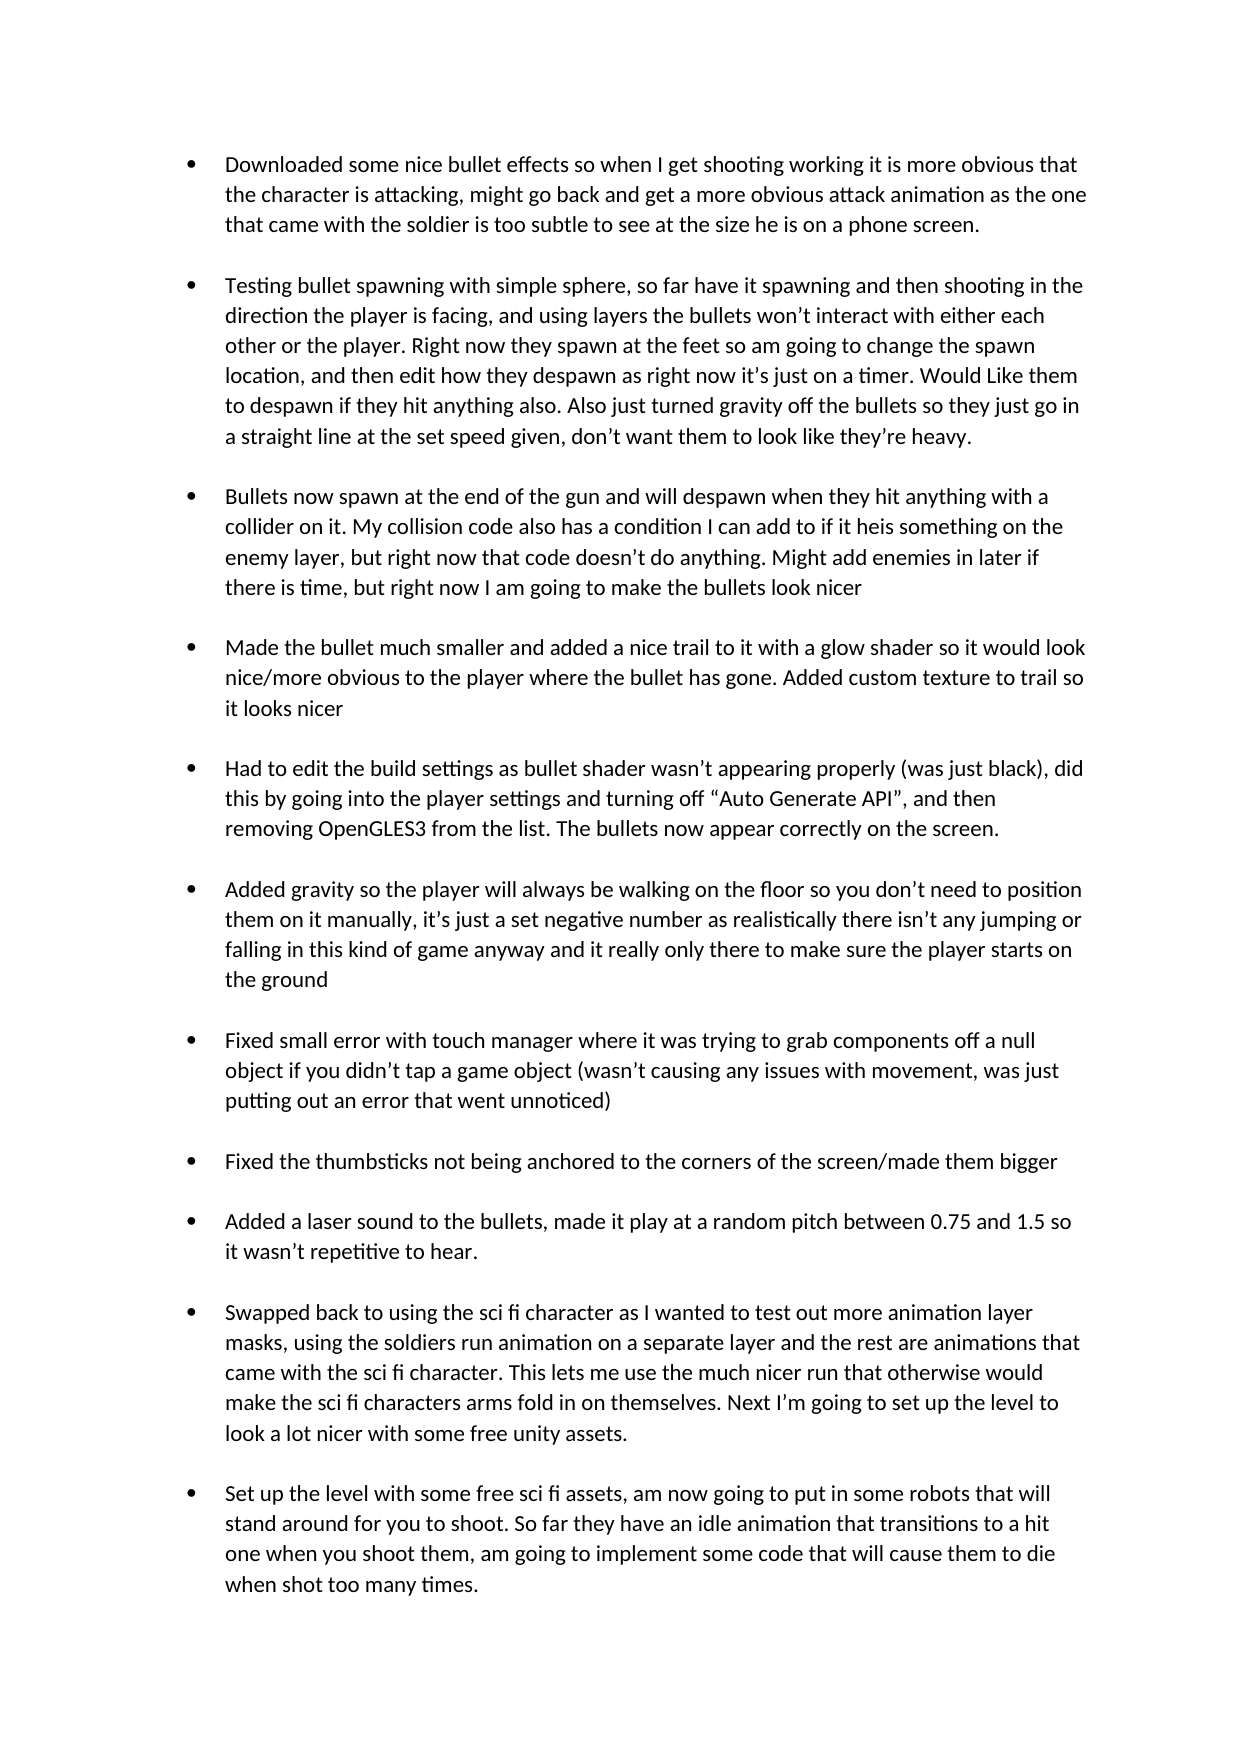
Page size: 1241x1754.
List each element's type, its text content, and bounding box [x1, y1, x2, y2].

list Added a laser sound to the bullets, made it play at a random pitch between 0.75 and 1.5 so it wasn’t repetitive to hear. [187, 1207, 1090, 1266]
list Downloaded some nice bullet effects so when I get shooting working it is more obvious that the character is attacking, might go back and get a more obvious attack animation as the one that came with the soldier is too subtle to see at the size he is on a phone screen. [187, 150, 1090, 238]
list Set up the level with some free sci fi assets, am now going to put in some robots that will stand around for you to shoot. So far they have an idle animation that transitions to a hit one when you shoot them, am going to implement some code that will cause them to die when shot too many times. [187, 1479, 1090, 1598]
list Made the bullet much smaller and added a nice trail to it with a glow shader so it would look nice/more obvious to the player where the bullet has gone. Added custom texture to trail so it looks nicer [187, 633, 1090, 722]
list Added gravity so the player will always be walking on the floor so you don’t need to position them on it manually, it’s just a set negative number as realistically there isn’t any jumping or falling in this kind of game anyway and it really only there to make sure the player starts on the ground [187, 875, 1090, 994]
list Fixed the thumbsticks not being anchored to the corners of the screen/made them bigger [187, 1147, 1090, 1175]
list Fixed small error with touch manager where it was trying to grab components off a null object if you didn’t tap a game object (wasn’t causing any issues with movement, was just putting out an error that went unnoticed) [187, 1026, 1090, 1114]
list Testing bullet spawning with simple sphere, so far have it spawning and then shooting in the direction the player is facing, and using layers the bullets won’t interact with either each other or the player. Right now they spawn at the feet so am going to change the spawn location, and then edit how they despawn as right now it’s just on a timer. Would Like them to despawn if they hit anything also. Also just turned gravity off the bullets so they just go in a straight line at the set speed given, don’t want them to look like they’re heavy. [187, 271, 1090, 450]
list Bullets now spawn at the end of the gun and will despawn when they hit anything with a collider on it. My collision code also has a condition I can add to if it heis something on the enemy layer, but right now that code doesn’t do anything. Might add enemies in later if there is time, but right now I am going to make the bullets look nicer [187, 482, 1090, 601]
list Had to edit the build settings as bullet shader wasn’t appearing properly (was just black), did this by going into the player settings and turning off “Auto Generate API”, and then removing OpenGLES3 from the list. The bullets now appear correctly on the screen. [187, 754, 1090, 843]
list Swapped back to using the sci fi character as I wanted to test out more animation layer masks, using the soldiers run animation on a separate layer and the rest are animations that came with the sci fi character. This lets me use the much nicer run that otherwise would make the sci fi characters arms fold in on themselves. Next I’m going to set up the level to look a lot nicer with some free unity assets. [187, 1298, 1090, 1447]
